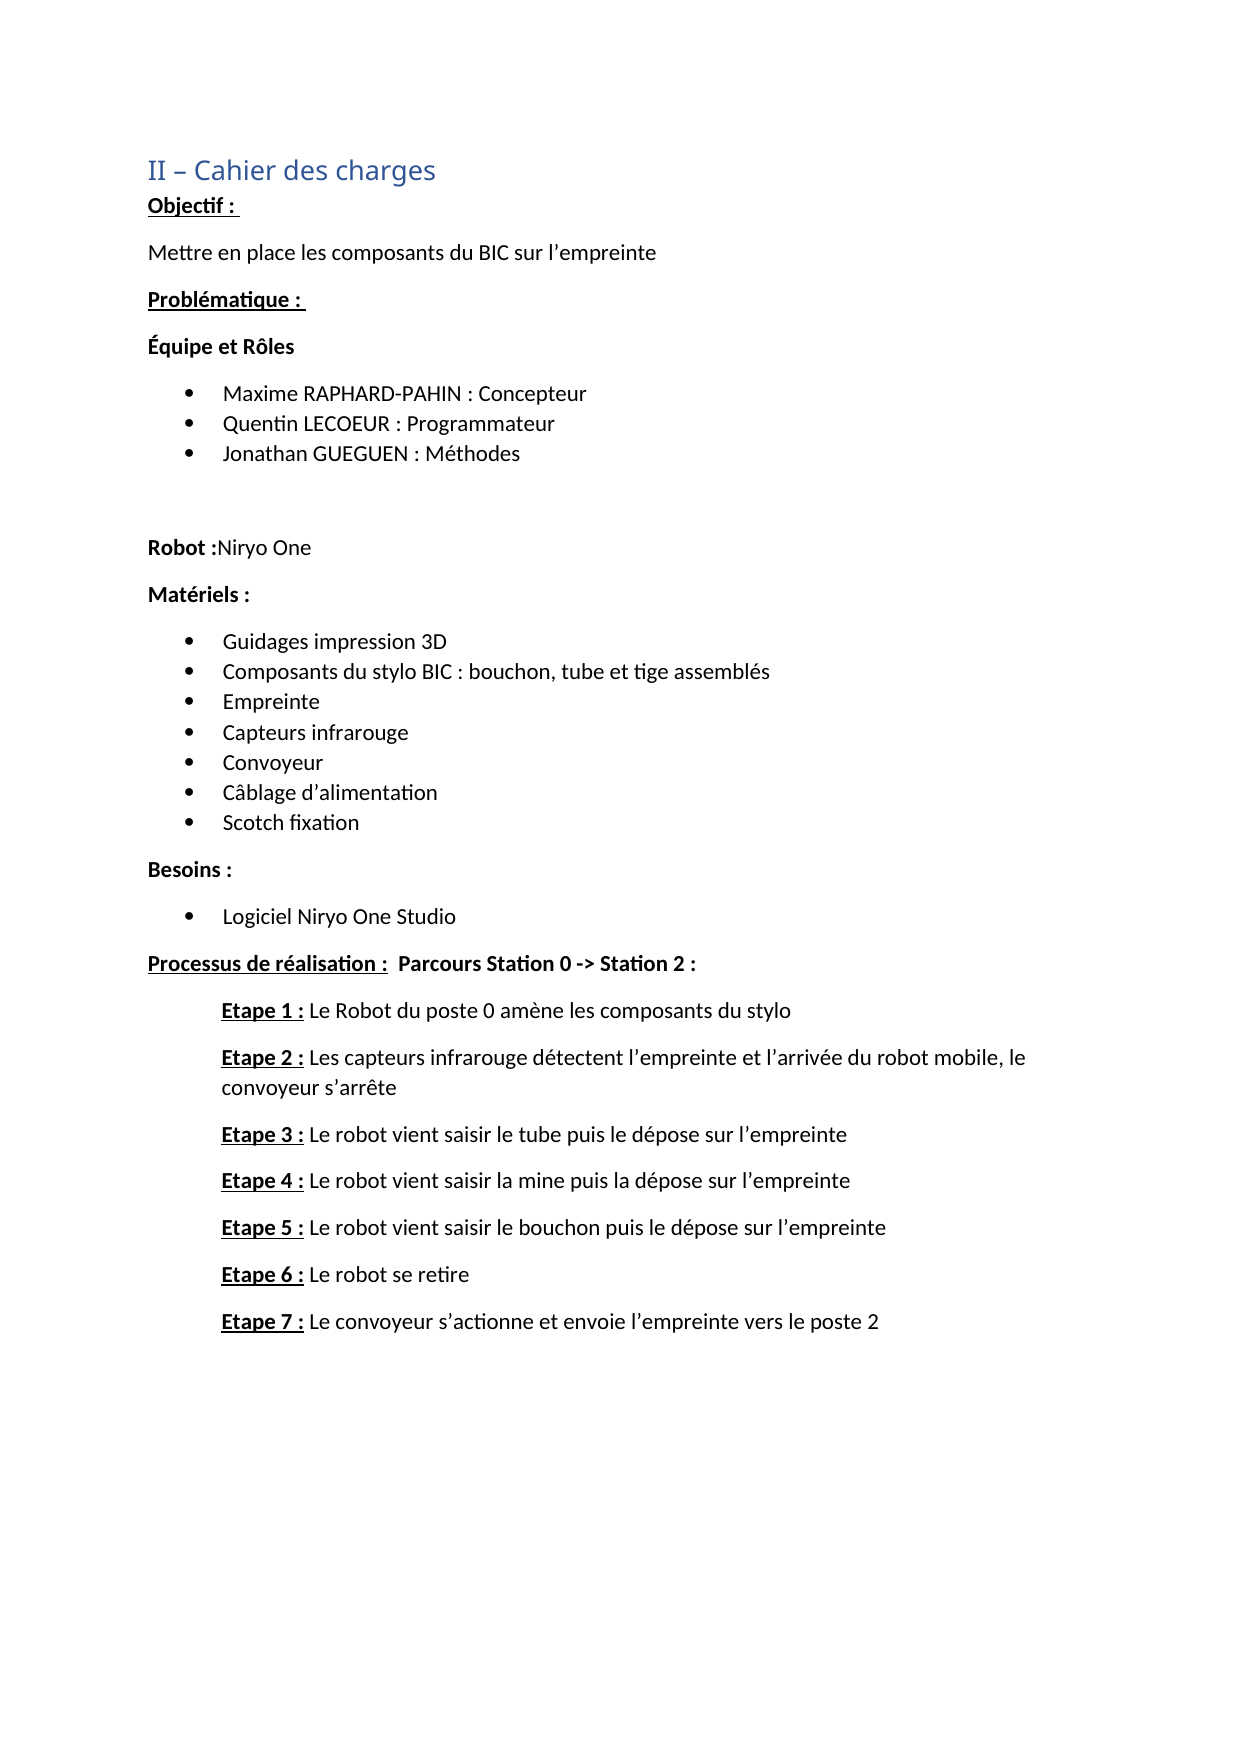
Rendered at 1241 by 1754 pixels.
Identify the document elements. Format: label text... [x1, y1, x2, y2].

text Robot :Niryo One [148, 533, 1093, 561]
text Équipe et Rôles [148, 332, 1093, 360]
list Maxime RAPHARD-PAHIN : Concepteur [185, 379, 1093, 407]
text Etape 7 : Le convoyeur s’actionne et envoie l’empreinte vers le poste 2 [148, 1307, 1093, 1335]
text Mettre en place les composants du BIC sur l’empreinte [148, 238, 1093, 266]
text Problématique : [148, 285, 1093, 313]
text Etape 1 : Le Robot du poste 0 amène les composants du stylo [148, 996, 1093, 1024]
list Empreinte [185, 687, 1093, 715]
list Logiciel Niryo One Studio [185, 902, 1093, 930]
list Scotch fixation [185, 808, 1093, 836]
list Guidages impression 3D [185, 627, 1093, 655]
text Processus de réalisation : Parcours Station 0 -> Station 2 : [148, 949, 1093, 977]
text Etape 2 : Les capteurs infrarouge détectent l’empreinte et l’arrivée du robot mobile, le convoyeur s’arrête [221, 1043, 1093, 1101]
list Composants du stylo BIC : bouchon, tube et tige assemblés [185, 657, 1093, 685]
list Quentin LECOEUR : Programmateur [185, 409, 1093, 437]
text Etape 3 : Le robot vient saisir le tube puis le dépose sur l’empreinte [148, 1120, 1093, 1148]
text Objectif : [148, 192, 1093, 219]
list Capteurs infrarouge [185, 718, 1093, 746]
list Jonathan GUEGUEN : Méthodes [185, 439, 1093, 467]
text Matériels : [148, 580, 1093, 608]
list Convoyeur [185, 748, 1093, 776]
text Besoins : [148, 855, 1093, 883]
text Etape 4 : Le robot vient saisir la mine puis la dépose sur l’empreinte [148, 1167, 1093, 1194]
text Etape 5 : Le robot vient saisir le bouchon puis le dépose sur l’empreinte [148, 1213, 1093, 1241]
subtitle II – Cahier des charges [148, 152, 1093, 189]
text Etape 6 : Le robot se retire [148, 1260, 1093, 1288]
list Câblage d’alimentation [185, 778, 1093, 806]
